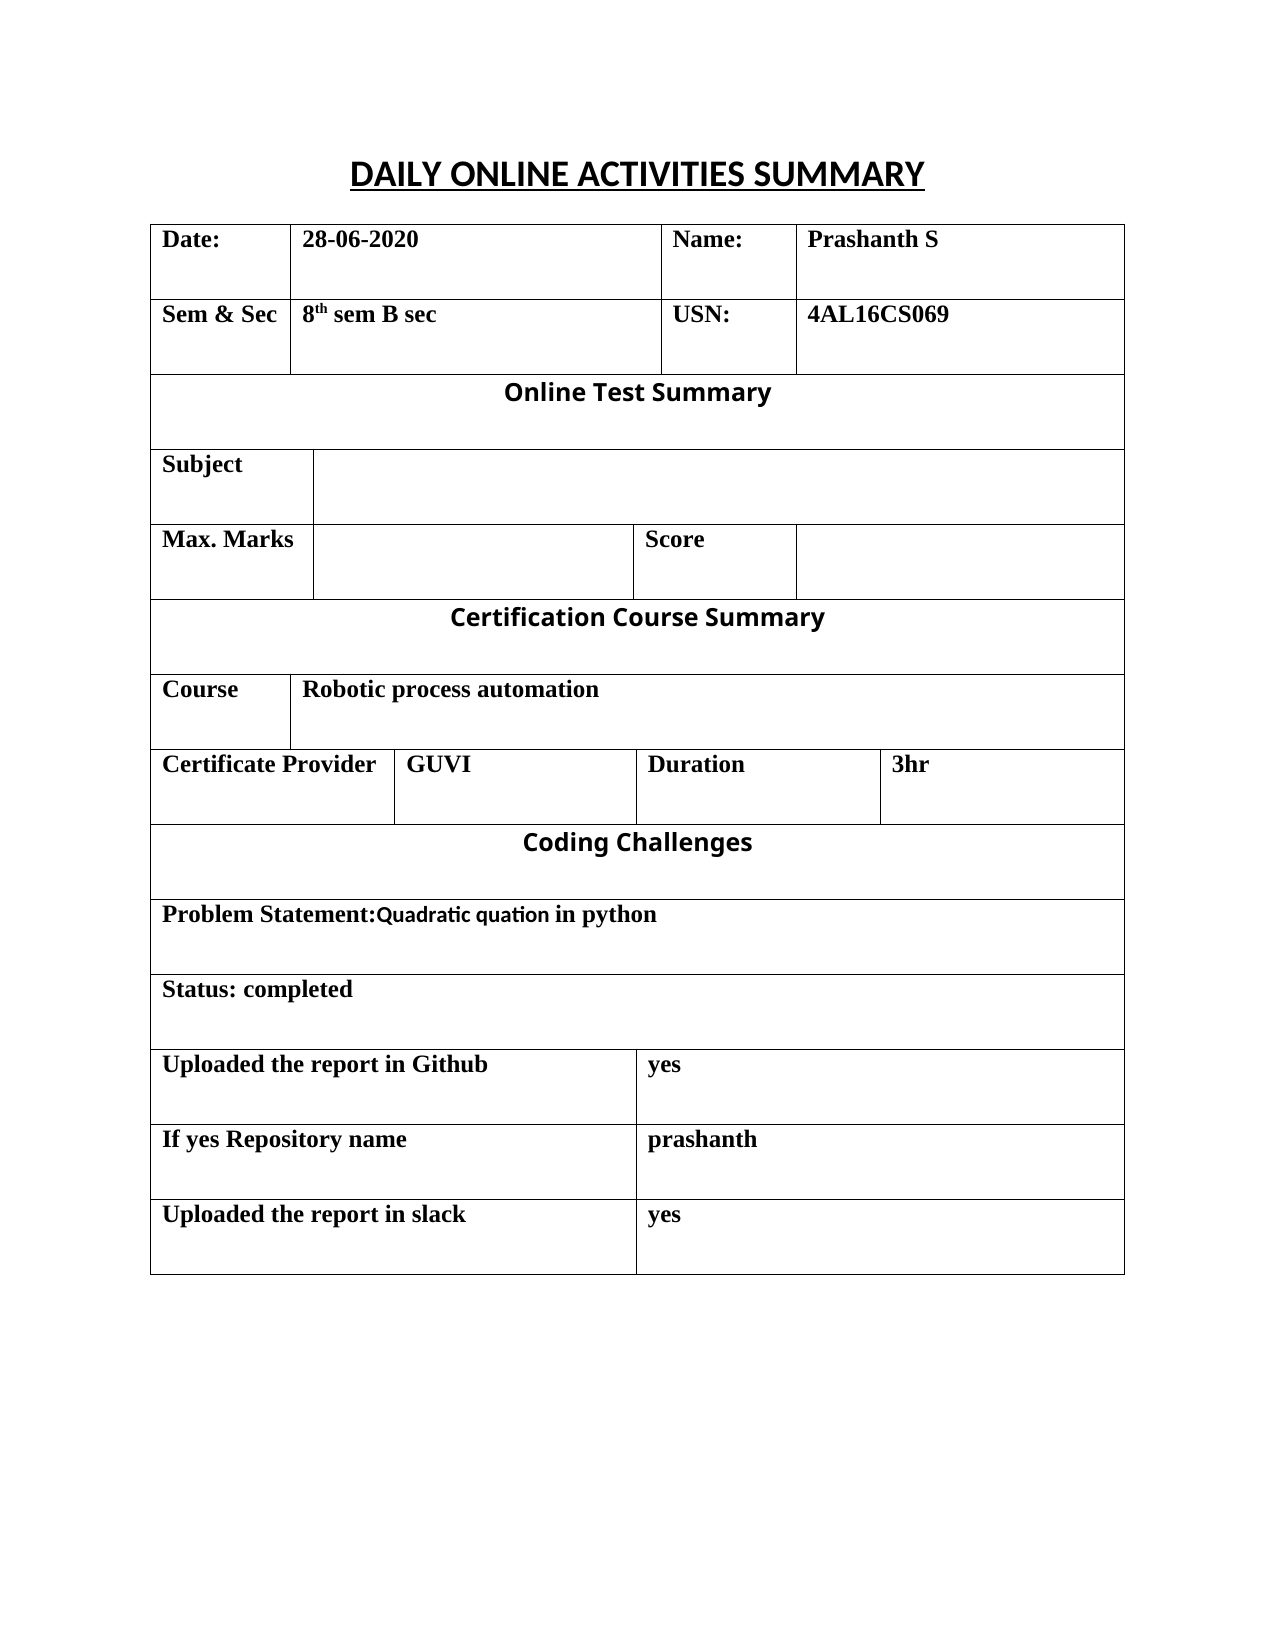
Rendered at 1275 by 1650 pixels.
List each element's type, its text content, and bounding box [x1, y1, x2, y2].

table_cell Subject [151, 450, 313, 523]
table_cell [314, 525, 633, 598]
table_cell prashanth [637, 1125, 1124, 1198]
table_cell 3hr [881, 750, 1124, 823]
table_cell Score [634, 525, 796, 598]
table_cell Course [151, 675, 290, 748]
table_cell Sem & Sec [151, 300, 290, 373]
table_header Name: [662, 225, 796, 298]
table_cell If yes Repository name [151, 1125, 636, 1198]
table_cell yes [637, 1050, 1124, 1123]
table_cell Max. Marks [151, 525, 313, 598]
table_cell Uploaded the report in slack [151, 1200, 636, 1273]
table_cell 4AL16CS069 [797, 300, 1124, 373]
table_header Date: [151, 225, 290, 298]
table_cell Uploaded the report in Github [151, 1050, 636, 1123]
table_cell Status: completed [151, 975, 1124, 1048]
table_cell GUVI [395, 750, 636, 823]
table_cell Certificate Provider [151, 750, 394, 823]
table_header 28-06-2020 [291, 225, 661, 298]
table_cell [797, 525, 1124, 598]
table_cell Online Test Summary [151, 375, 1124, 448]
table_cell Certification Course Summary [151, 600, 1124, 673]
text DAILY ONLINE ACTIVITIES SUMMARY [150, 150, 1125, 196]
table_header Prashanth S [797, 225, 1124, 298]
table_cell USN: [662, 300, 796, 373]
table_cell Coding Challenges [151, 825, 1124, 898]
table_cell Problem Statement:Quadratic quation in python [151, 900, 1124, 973]
table_cell Robotic process automation [291, 675, 1124, 748]
table_cell yes [637, 1200, 1124, 1273]
table_cell Duration [637, 750, 880, 823]
table_cell 8th sem B sec [291, 300, 661, 373]
table_cell [314, 450, 1124, 523]
